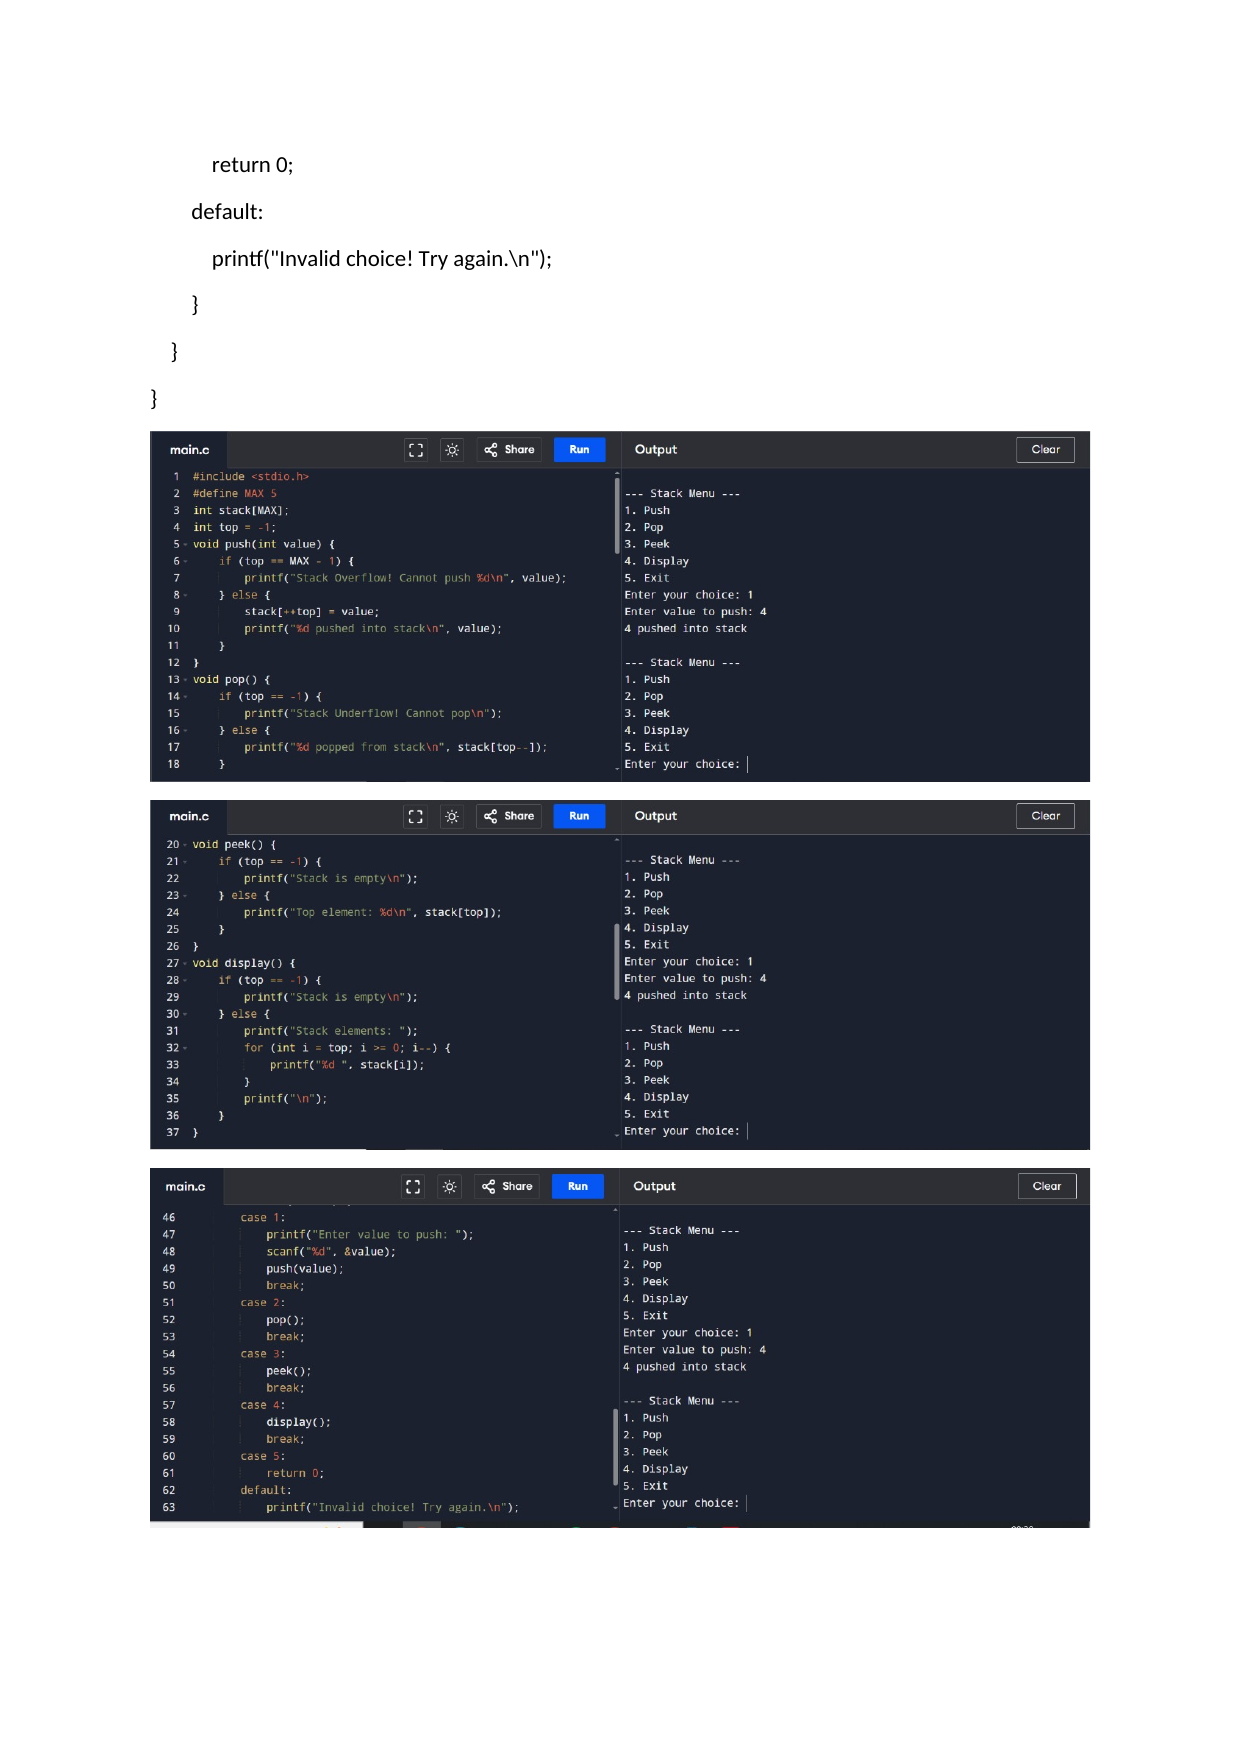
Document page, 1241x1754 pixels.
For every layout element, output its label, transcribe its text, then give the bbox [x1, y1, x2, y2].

text } [150, 291, 1090, 319]
picture [150, 431, 1091, 782]
text } [150, 337, 1090, 366]
picture [150, 800, 1091, 1150]
text } [150, 384, 1090, 412]
text default: [150, 197, 1090, 225]
text return 0; [150, 150, 1090, 178]
picture [150, 1168, 1091, 1528]
text printf("Invalid choice! Try again.\n"); [150, 244, 1090, 272]
